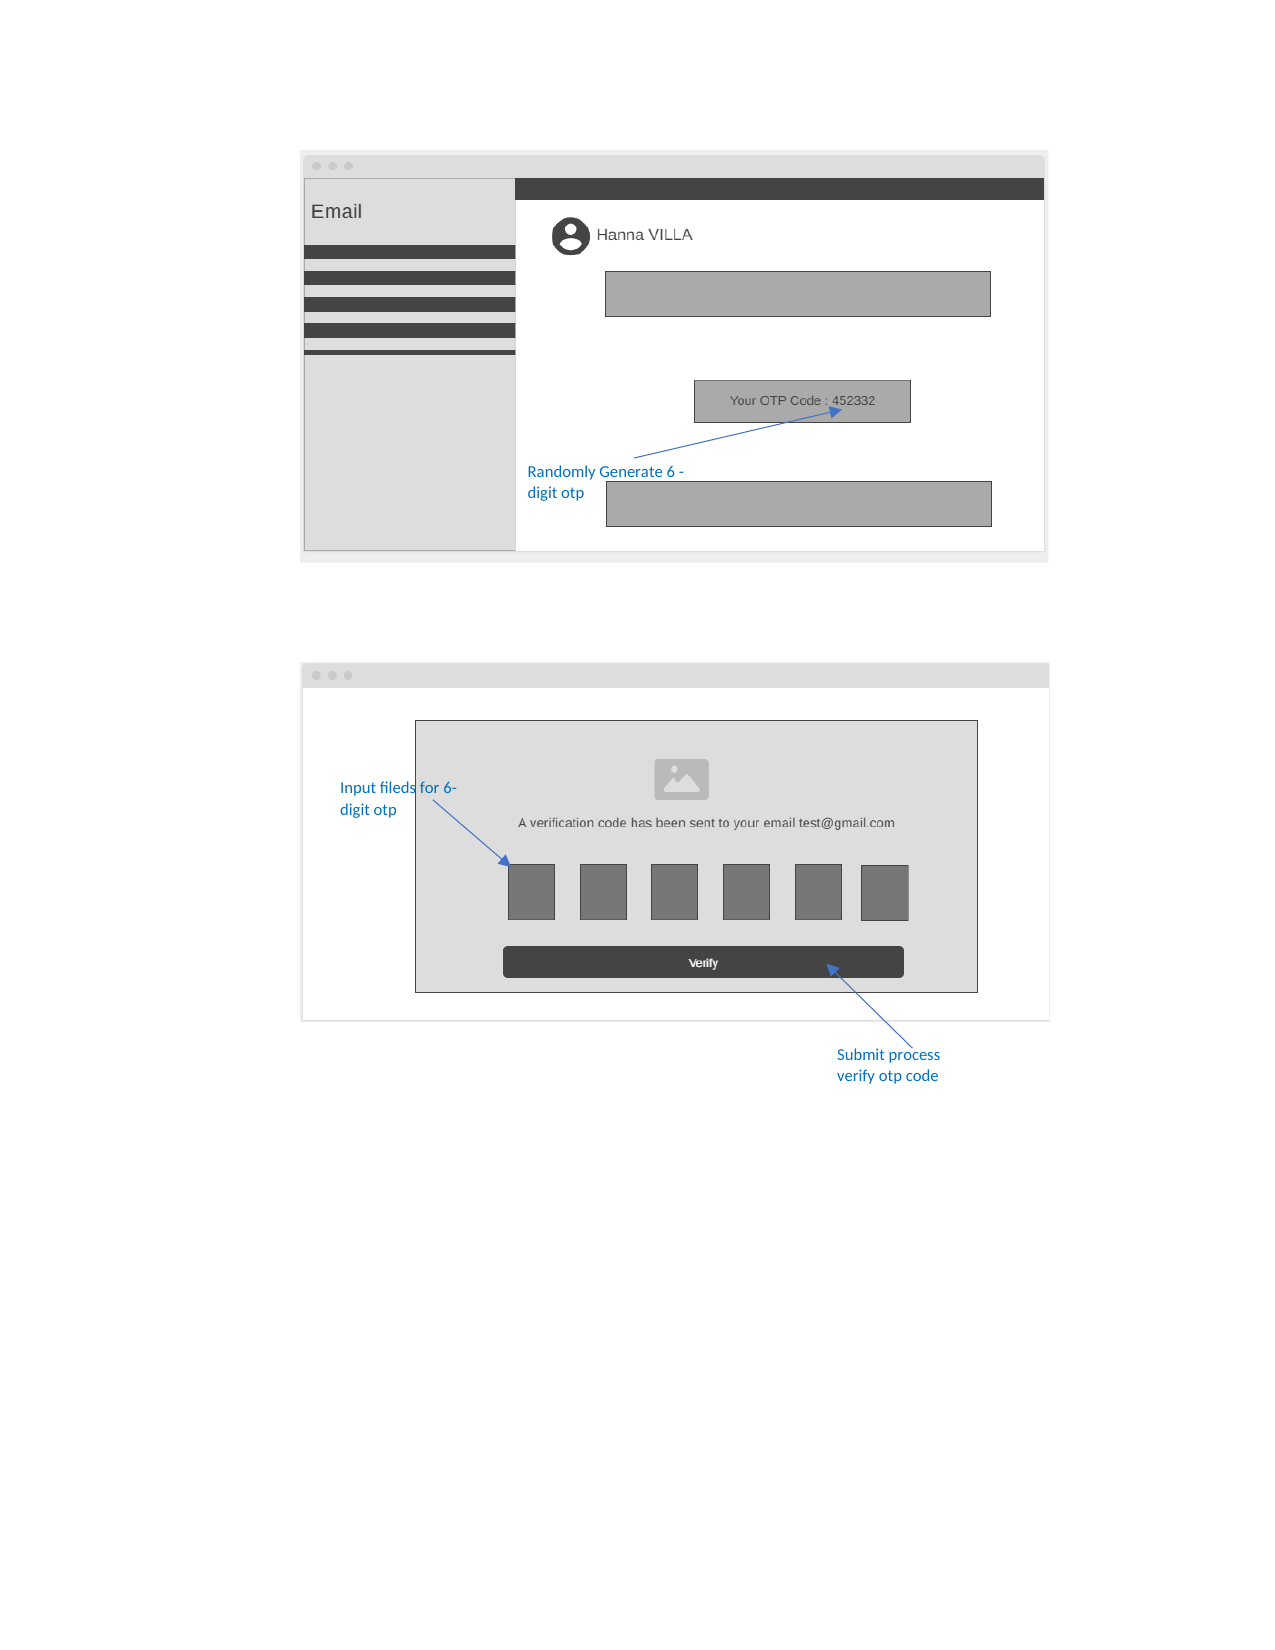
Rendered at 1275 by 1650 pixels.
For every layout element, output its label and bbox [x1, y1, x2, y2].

picture [300, 150, 1049, 563]
picture [300, 662, 1050, 1022]
